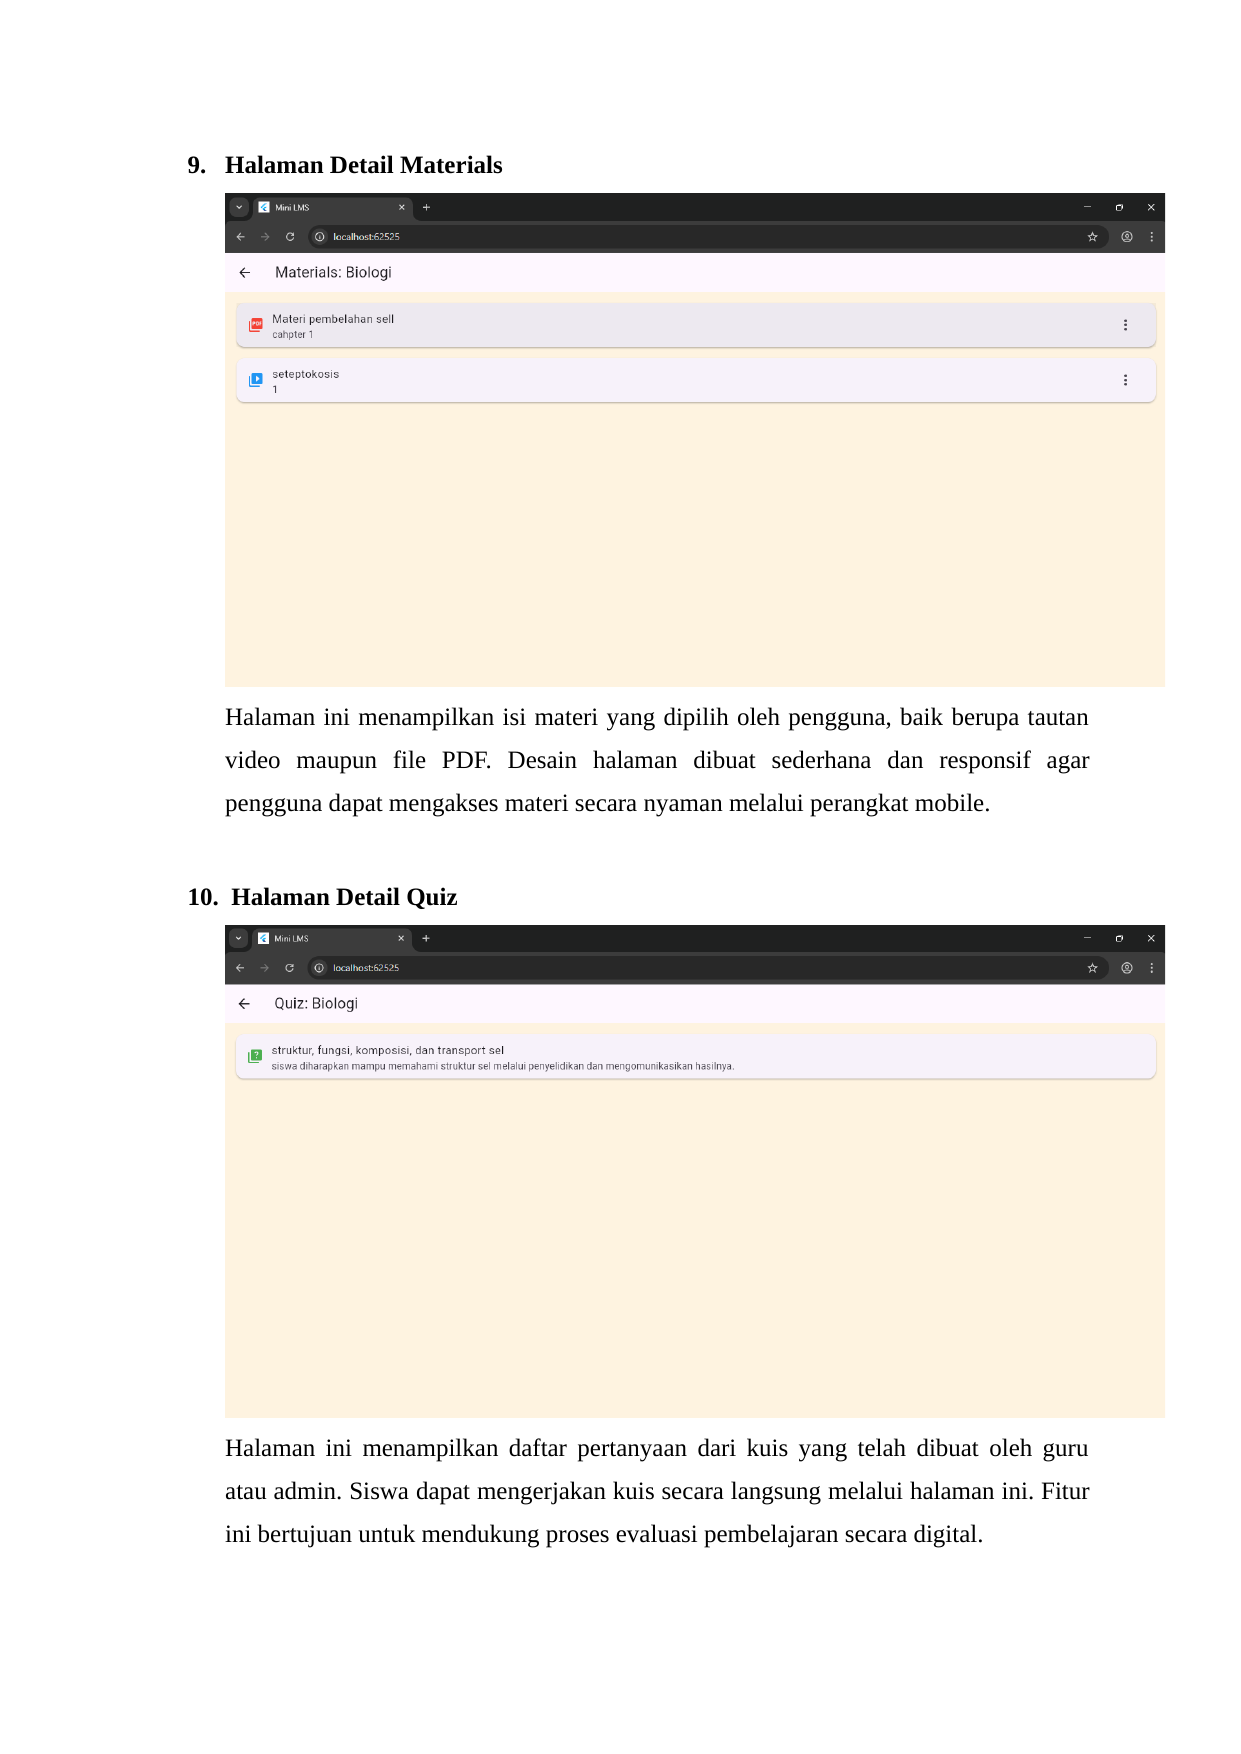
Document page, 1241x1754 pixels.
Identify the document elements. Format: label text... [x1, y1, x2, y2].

list Halaman Detail Materials [187, 150, 1090, 179]
list Halaman ini menampilkan isi materi yang dipilih oleh pengguna, baik berupa tautan video maupun file PDF. Desain halaman dibuat sederhana dan responsif agar pengguna dapat mengakses materi secara nyaman melalui perangkat mobile. [225, 702, 1090, 817]
picture [225, 925, 1166, 1418]
picture [225, 193, 1166, 687]
list Halaman ini menampilkan daftar pertanyaan dari kuis yang telah dibuat oleh guru atau admin. Siswa dapat mengerjakan kuis secara langsung melalui halaman ini. Fitur ini bertujuan untuk mendukung proses evaluasi pembelajaran secara digital. [225, 1433, 1090, 1548]
list Halaman Detail Quiz [187, 882, 1090, 911]
